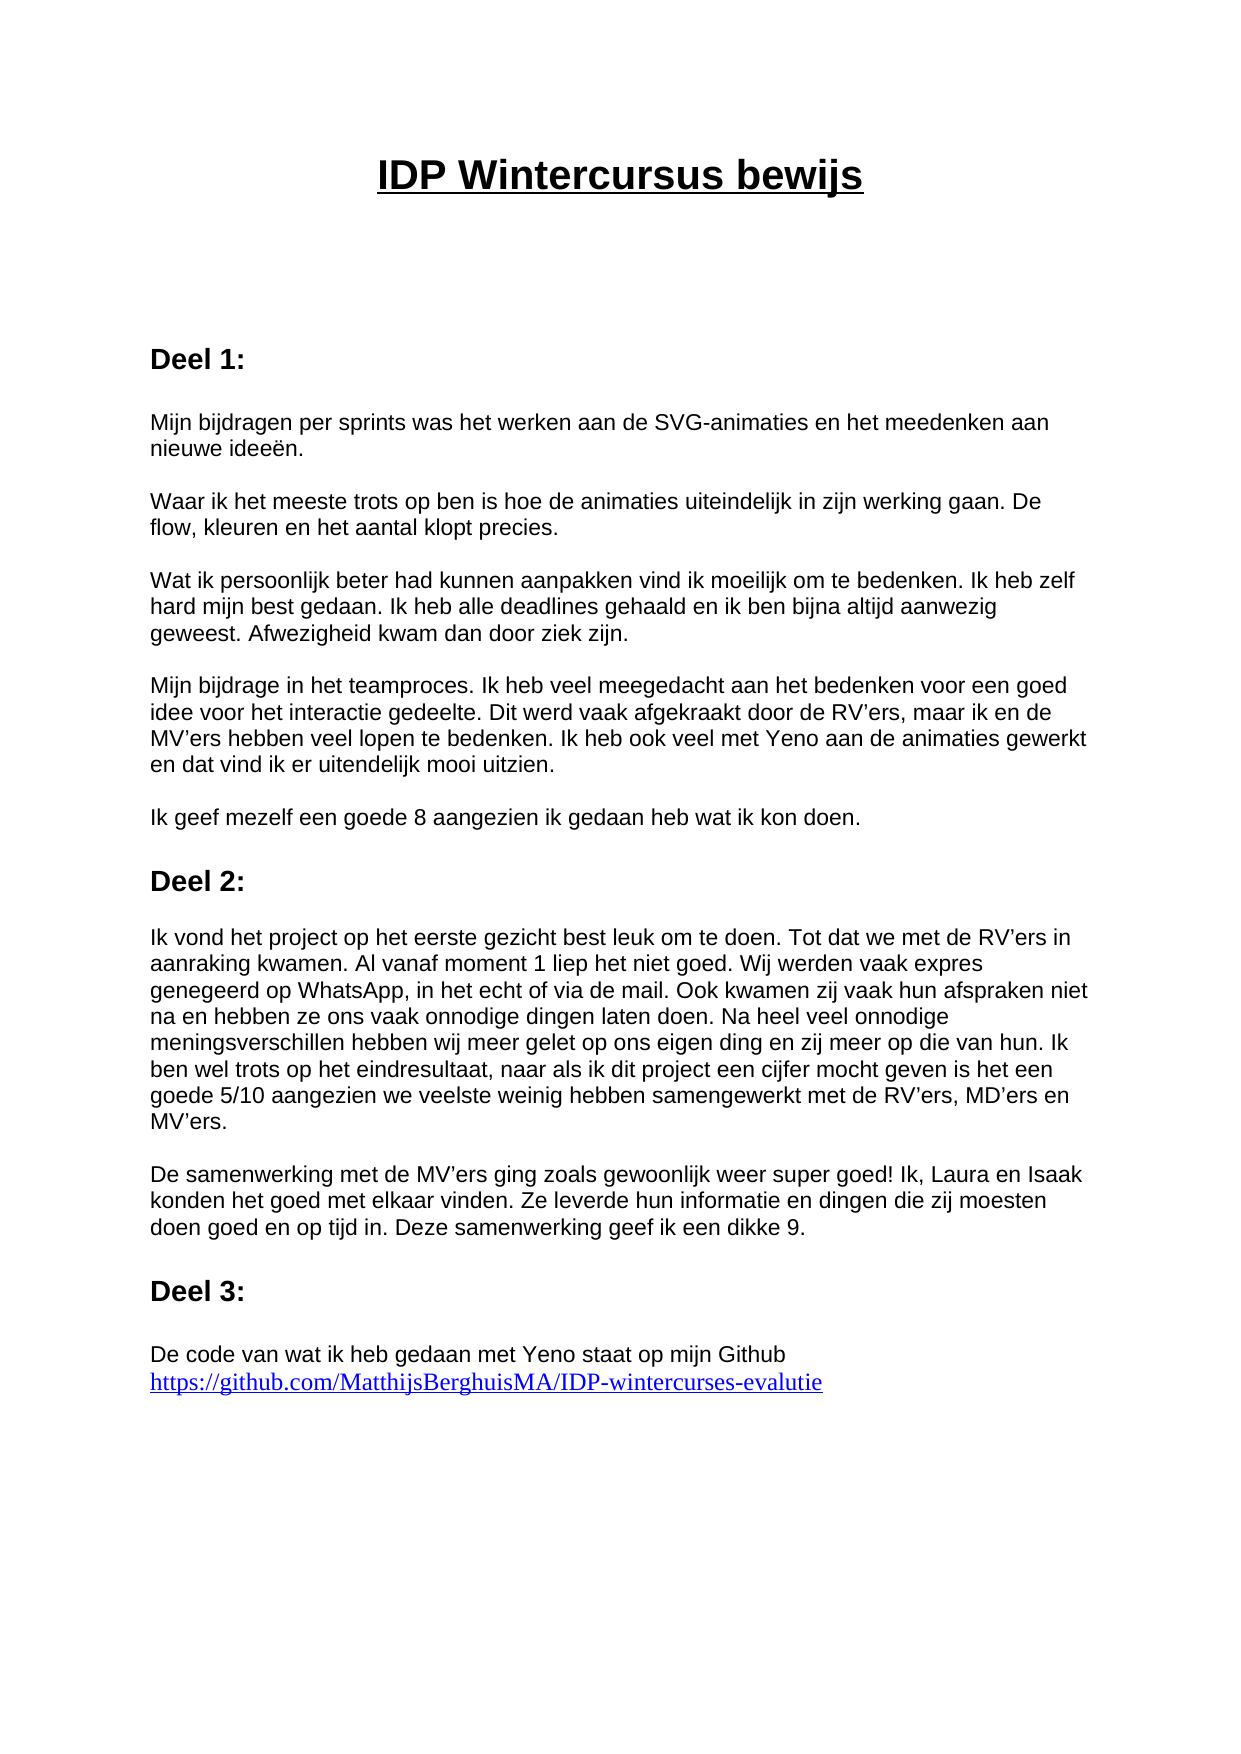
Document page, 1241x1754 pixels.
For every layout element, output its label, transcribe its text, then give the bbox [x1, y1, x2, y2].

text https://github.com/MatthijsBerghuisMA/IDP-wintercurses-evalutie [150, 1367, 1090, 1396]
text Ik vond het project op het eerste gezicht best leuk om te doen. Tot dat we met de RV’ers in aanraking kwamen. Al vanaf moment 1 liep het niet goed. Wij werden vaak expres genegeerd op WhatsApp, in het echt of via de mail. Ook kwamen zij vaak hun afspraken niet na en hebben ze ons vaak onnodige dingen laten doen. Na heel veel onnodige meningsverschillen hebben wij meer gelet op ons eigen ding en zij meer op die van hun. Ik ben wel trots op het eindresultaat, naar als ik dit project een cijfer mocht geven is het een goede 5/10 aangezien we veelste weinig hebben samengewerkt met de RV’ers, MD’ers en MV’ers. [150, 924, 1090, 1135]
text Deel 3: [150, 1274, 1090, 1307]
text Wat ik persoonlijk beter had kunnen aanpakken vind ik moeilijk om te bedenken. Ik heb zelf hard mijn best gedaan. Ik heb alle deadlines gehaald en ik ben bijna altijd aanwezig geweest. Afwezigheid kwam dan door ziek zijn. [150, 567, 1090, 646]
text Deel 1: [150, 342, 1090, 375]
text Ik geef mezelf een goede 8 aangezien ik gedaan heb wat ik kon doen. [150, 804, 1090, 830]
text De samenwerking met de MV’ers ging zoals gewoonlijk weer super goed! Ik, Laura en Isaak konden het goed met elkaar vinden. Ze leverde hun informatie en dingen die zij moesten doen goed en op tijd in. Deze samenwerking geef ik een dikke 9. [150, 1161, 1090, 1240]
text IDP Wintercursus bewijs [150, 150, 1090, 198]
text Mijn bijdrage in het teamproces. Ik heb veel meegedacht aan het bedenken voor een goed idee voor het interactie gedeelte. Dit werd vaak afgekraakt door de RV’ers, maar ik en de MV’ers hebben veel lopen te bedenken. Ik heb ook veel met Yeno aan de animaties gewerkt en dat vind ik er uitendelijk mooi uitzien. [150, 672, 1090, 778]
text Waar ik het meeste trots op ben is hoe de animaties uiteindelijk in zijn werking gaan. De flow, kleuren en het aantal klopt precies. [150, 488, 1090, 541]
text Deel 2: [150, 864, 1090, 897]
text Mijn bijdragen per sprints was het werken aan de SVG-animaties en het meedenken aan nieuwe ideeën. [150, 409, 1090, 461]
text De code van wat ik heb gedaan met Yeno staat op mijn Github [150, 1341, 1090, 1367]
